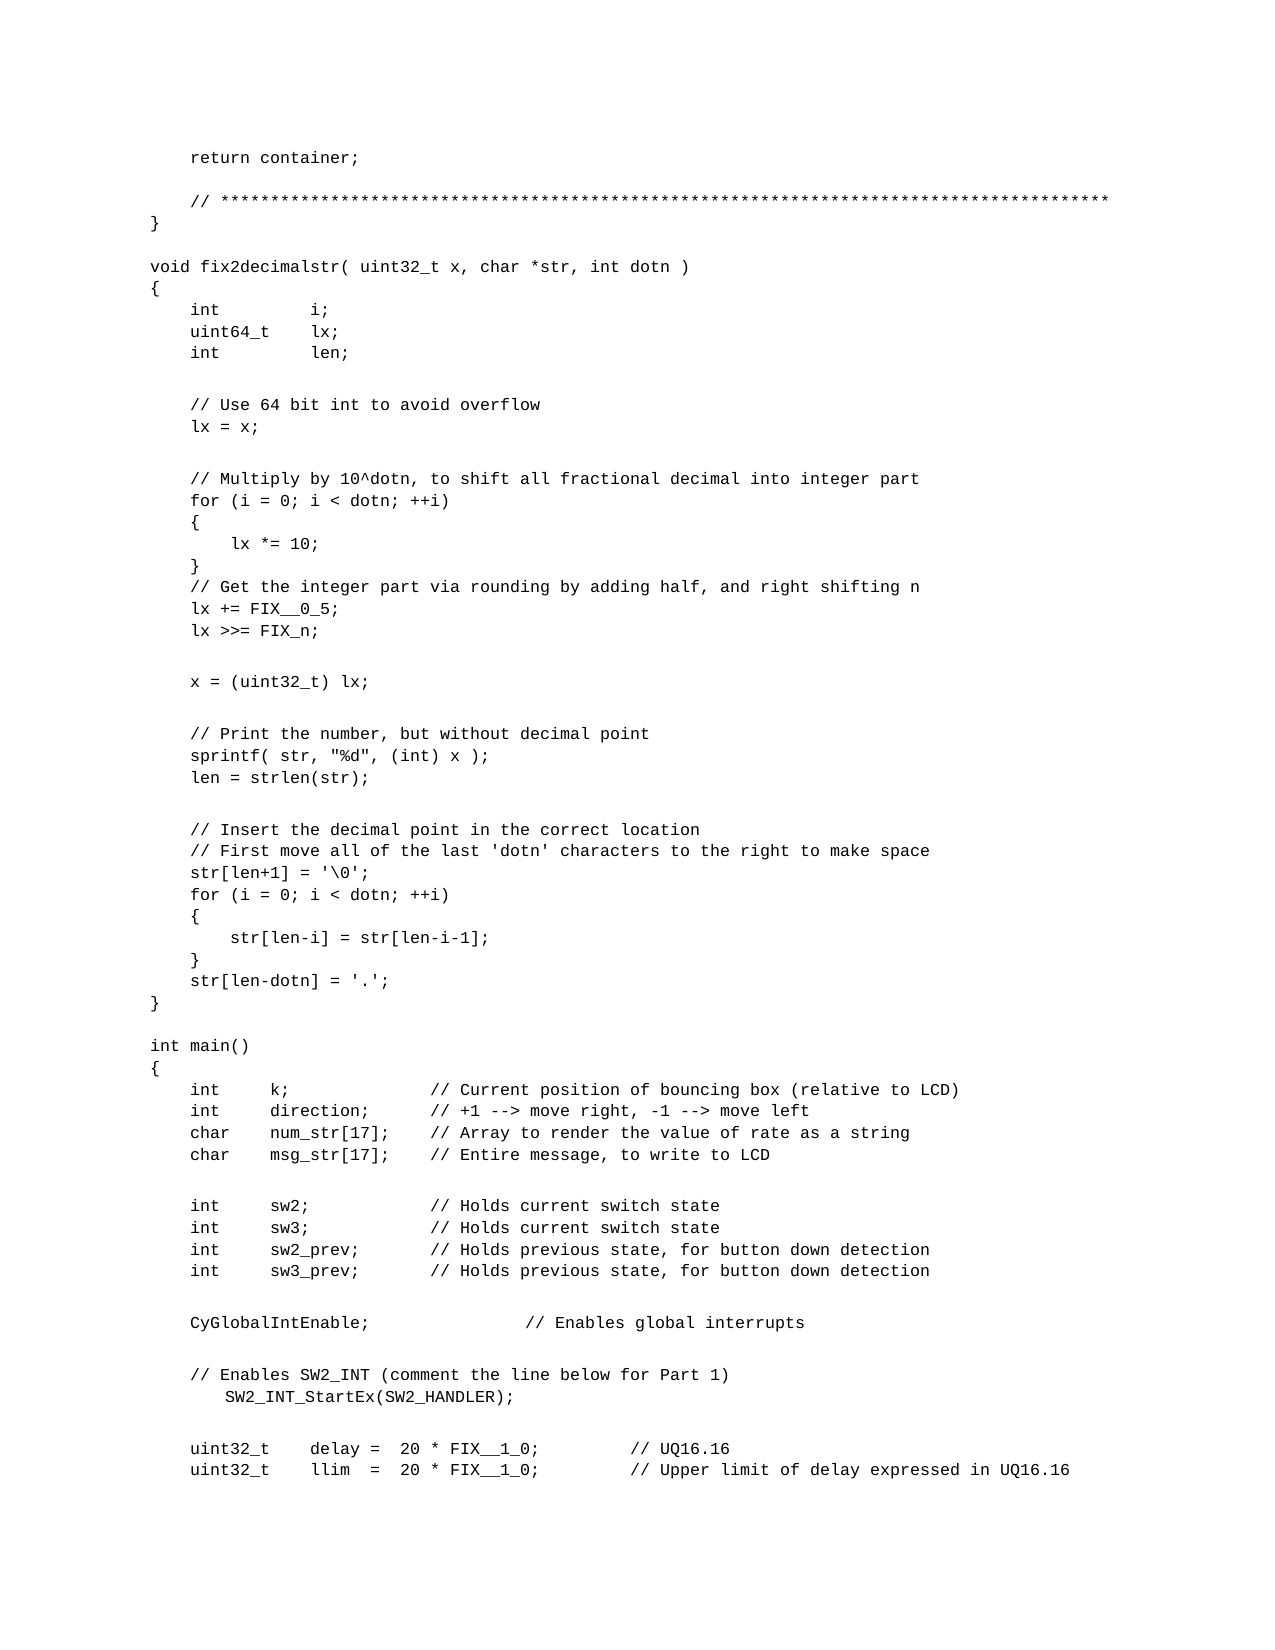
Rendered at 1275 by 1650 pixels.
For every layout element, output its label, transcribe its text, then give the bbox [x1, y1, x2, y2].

text { [150, 908, 1125, 927]
text str[len-i] = str[len-i-1]; [150, 929, 1125, 948]
text sprintf( str, "%d", (int) x ); [150, 747, 1125, 766]
text uint32_t delay = 20 * FIX__1_0; // UQ16.16 [150, 1440, 1125, 1459]
text char num_str[17]; // Array to render the value of rate as a string [150, 1124, 1125, 1143]
text // Print the number, but without decimal point [150, 726, 1125, 745]
text lx *= 10; [150, 535, 1125, 554]
text } [150, 994, 1125, 1013]
text lx += FIX__0_5; [150, 600, 1125, 619]
text char msg_str[17]; // Entire message, to write to LCD [150, 1146, 1125, 1165]
text SW2_INT_StartEx(SW2_HANDLER); [150, 1388, 1125, 1407]
text CyGlobalIntEnable; // Enables global interrupts [150, 1315, 1125, 1334]
text { [150, 514, 1125, 533]
text int len; [150, 345, 1125, 364]
text int sw2_prev; // Holds previous state, for button down detection [150, 1241, 1125, 1260]
text // Insert the decimal point in the correct location [150, 821, 1125, 840]
text } [150, 215, 1125, 234]
text lx >>= FIX_n; [150, 622, 1125, 641]
text } [150, 557, 1125, 576]
text void fix2decimalstr( uint32_t x, char *str, int dotn ) [150, 258, 1125, 277]
text int sw3_prev; // Holds previous state, for button down detection [150, 1263, 1125, 1282]
text len = strlen(str); [150, 769, 1125, 788]
text int k; // Current position of bouncing box (relative to LCD) [150, 1081, 1125, 1100]
text return container; [150, 150, 1125, 169]
text // Use 64 bit int to avoid overflow [150, 397, 1125, 416]
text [150, 193, 1125, 212]
text } [150, 951, 1125, 970]
text { [150, 280, 1125, 299]
text str[len-dotn] = '.'; [150, 973, 1125, 992]
text int sw3; // Holds current switch state [150, 1219, 1125, 1238]
text uint32_t llim = 20 * FIX__1_0; // Upper limit of delay expressed in UQ16.16 [150, 1462, 1125, 1481]
text str[len+1] = '\0'; [150, 864, 1125, 883]
text x = (uint32_t) lx; [150, 674, 1125, 693]
text // Get the integer part via rounding by adding half, and right shifting n [150, 579, 1125, 598]
text uint64_t lx; [150, 323, 1125, 342]
text // Multiply by 10^dotn, to shift all fractional decimal into integer part [150, 470, 1125, 489]
text int sw2; // Holds current switch state [150, 1198, 1125, 1217]
text for (i = 0; i < dotn; ++i) [150, 492, 1125, 511]
text int i; [150, 302, 1125, 321]
text for (i = 0; i < dotn; ++i) [150, 886, 1125, 905]
text lx = x; [150, 418, 1125, 437]
text { [150, 1059, 1125, 1078]
text int direction; // +1 --> move right, -1 --> move left [150, 1103, 1125, 1122]
text // First move all of the last 'dotn' characters to the right to make space [150, 843, 1125, 862]
text // Enables SW2_INT (comment the line below for Part 1) [150, 1367, 1125, 1386]
text int main() [150, 1038, 1125, 1057]
